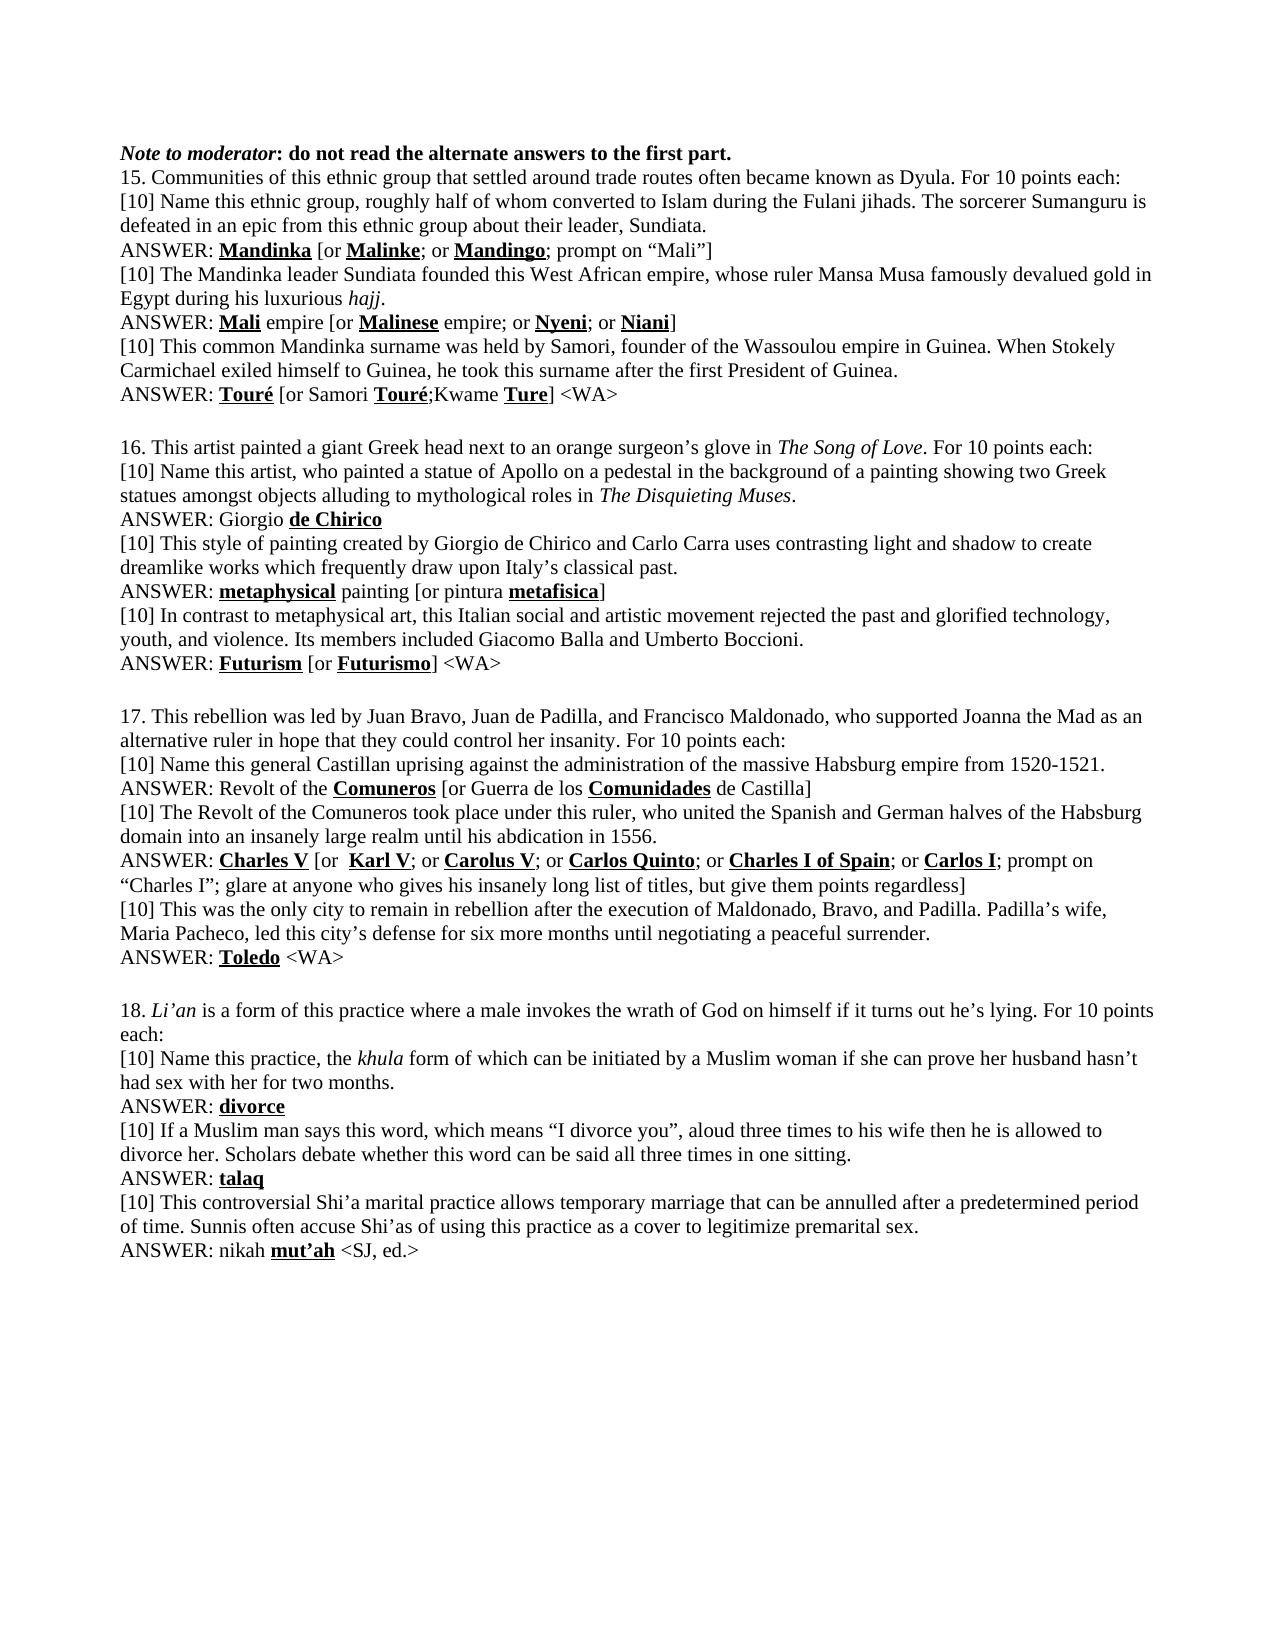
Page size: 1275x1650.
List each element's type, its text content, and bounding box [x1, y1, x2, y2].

text 17. This rebellion was led by Juan Bravo, Juan de Padilla, and Francisco Maldonado, who supported Joanna the Mad as an alternative ruler in hope that they could control her insanity. For 10 points each: [10] Name this general Castillan uprising against the administration of the massive Habsburg empire from 1520-1521. ANSWER: Revolt of the Comuneros [or Guerra de los Comunidades de Castilla] [10] The Revolt of the Comuneros took place under this ruler, who united the Spanish and German halves of the Habsburg domain into an insanely large realm until his abdication in 1556. ANSWER: Charles V [or Karl V; or Carolus V; or Carlos Quinto; or Charles I of Spain; or Carlos I; prompt on “Charles I”; glare at anyone who gives his insanely long list of titles, but give them points regardless] [10] This was the only city to remain in rebellion after the execution of Maldonado, Bravo, and Padilla. Padilla’s wife, Maria Pacheco, led this city’s defense for six more months until negotiating a peaceful surrender. ANSWER: Toledo <WA> [120, 704, 1155, 969]
text 16. This artist painted a giant Greek head next to an orange surgeon’s glove in The Song of Love. For 10 points each: [10] Name this artist, who painted a statue of Apollo on a pedestal in the background of a painting showing two Greek statues amongst objects alluding to mythological roles in The Disquieting Muses. ANSWER: Giorgio de Chirico [10] This style of painting created by Giorgio de Chirico and Carlo Carra uses contrasting light and shadow to create dreamlike works which frequently draw upon Italy’s classical past. ANSWER: metaphysical painting [or pintura metafisica] [10] In contrast to metaphysical art, this Italian social and artistic movement rejected the past and glorified technology, youth, and violence. Its members included Giacomo Balla and Umberto Boccioni. ANSWER: Futurism [or Futurismo] <WA> [120, 435, 1155, 675]
text Note to moderator: do not read the alternate answers to the first part. 15. Communities of this ethnic group that settled around trade routes often became known as Dyula. For 10 points each: [10] Name this ethnic group, roughly half of whom converted to Islam during the Fulani jihads. The sorcerer Sumanguru is defeated in an epic from this ethnic group about their leader, Sundiata. ANSWER: Mandinka [or Malinke; or Mandingo; prompt on “Mali”] [10] The Mandinka leader Sundiata founded this West African empire, whose ruler Mansa Musa famously devalued gold in Egypt during his luxurious hajj. ANSWER: Mali empire [or Malinese empire; or Nyeni; or Niani] [10] This common Mandinka surname was held by Samori, founder of the Wassoulou empire in Guinea. When Stokely Carmichael exiled himself to Guinea, he took this surname after the first President of Guinea. ANSWER: Touré [or Samori Touré;Kwame Ture] <WA> [120, 141, 1155, 406]
text 18. Li’an is a form of this practice where a male invokes the wrath of God on himself if it turns out he’s lying. For 10 points each: [10] Name this practice, the khula form of which can be initiated by a Muslim woman if she can prove her husband hasn’t had sex with her for two months. ANSWER: divorce [10] If a Muslim man says this word, which means “I divorce you”, aloud three times to his wife then he is allowed to divorce her. Scholars debate whether this word can be said all three times in one sitting. ANSWER: talaq [10] This controversial Shi’a marital practice allows temporary marriage that can be annulled after a predetermined period of time. Sunnis often accuse Shi’as of using this practice as a cover to legitimize premarital sex. ANSWER: nikah mut’ah <SJ, ed.> [120, 997, 1155, 1262]
